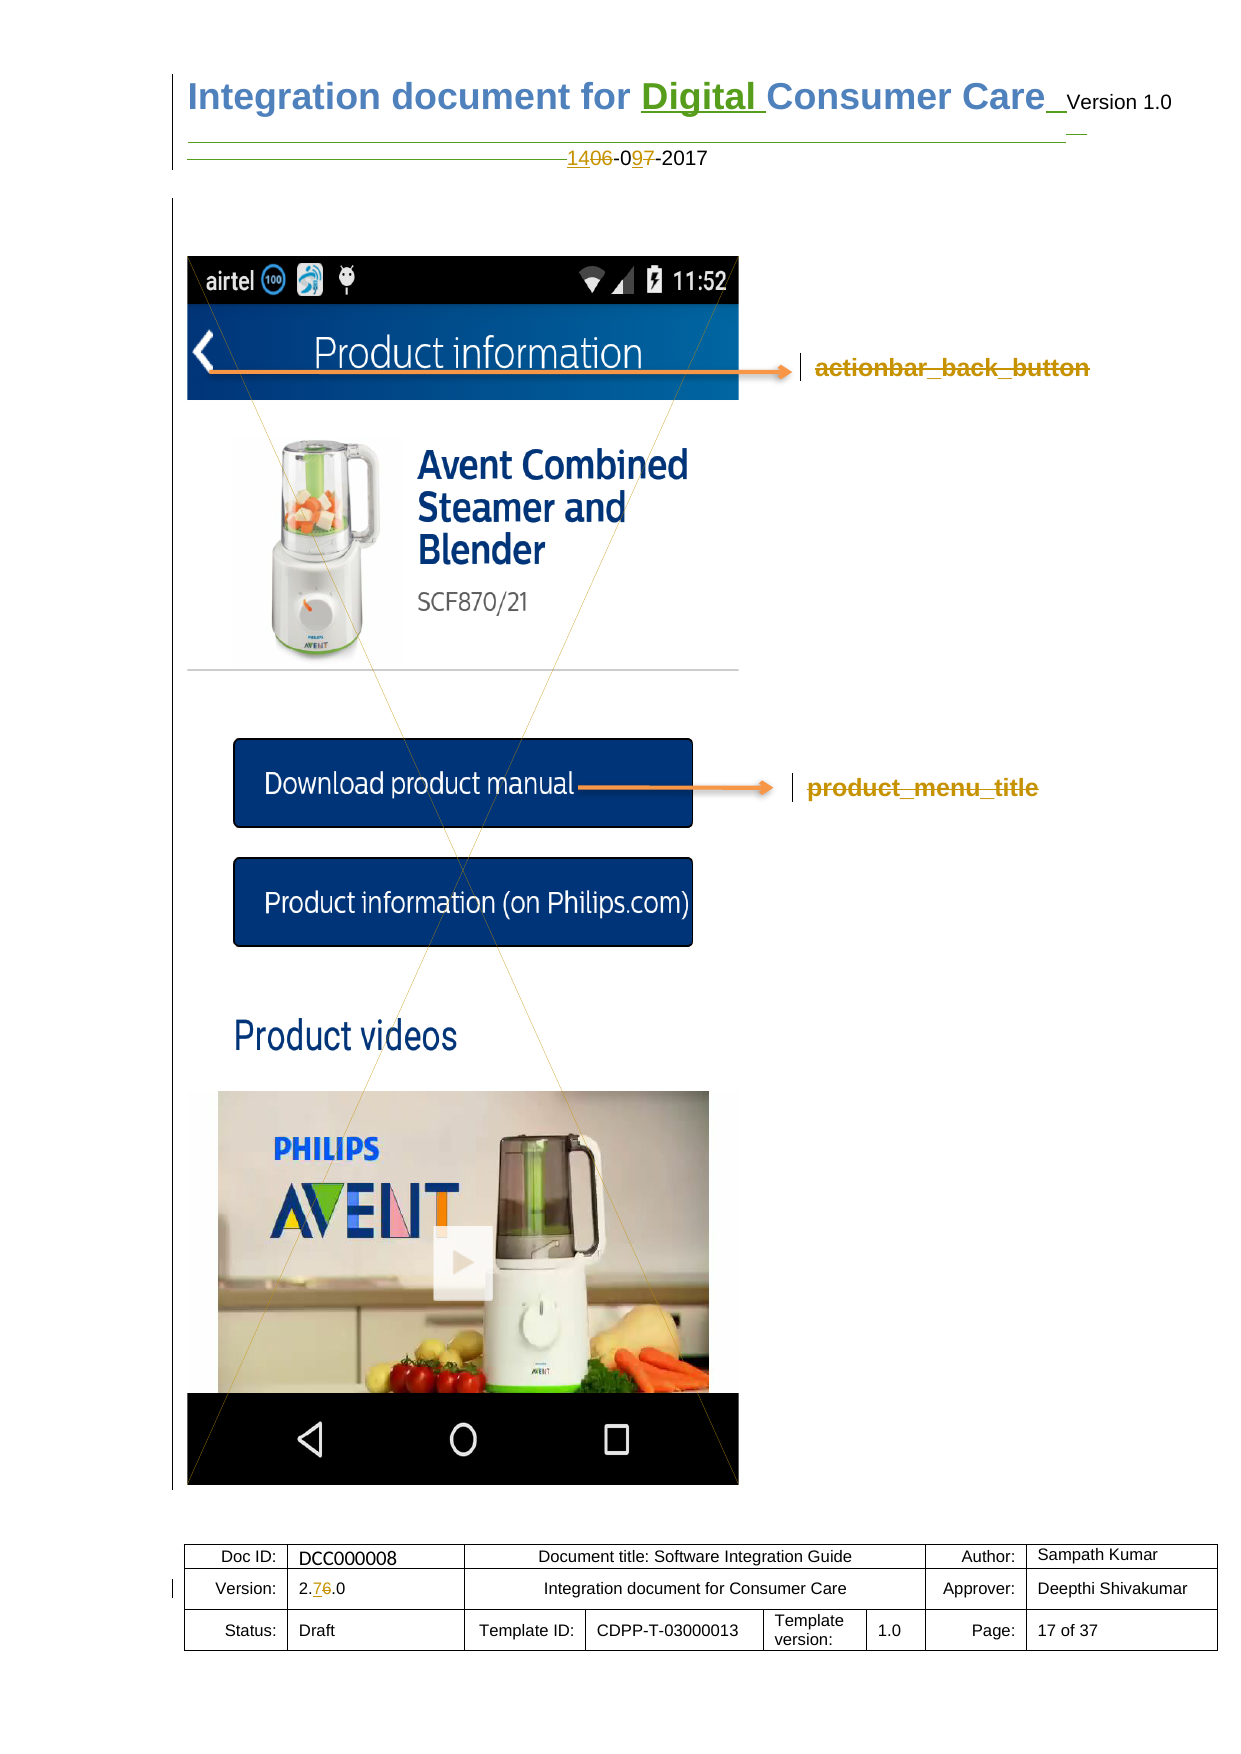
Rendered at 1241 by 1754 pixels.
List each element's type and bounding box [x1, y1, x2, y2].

picture [187, 259, 462, 1482]
picture [241, 374, 684, 867]
picture [689, 258, 739, 369]
picture [188, 256, 738, 369]
picture [464, 375, 739, 1482]
picture [188, 873, 738, 1485]
